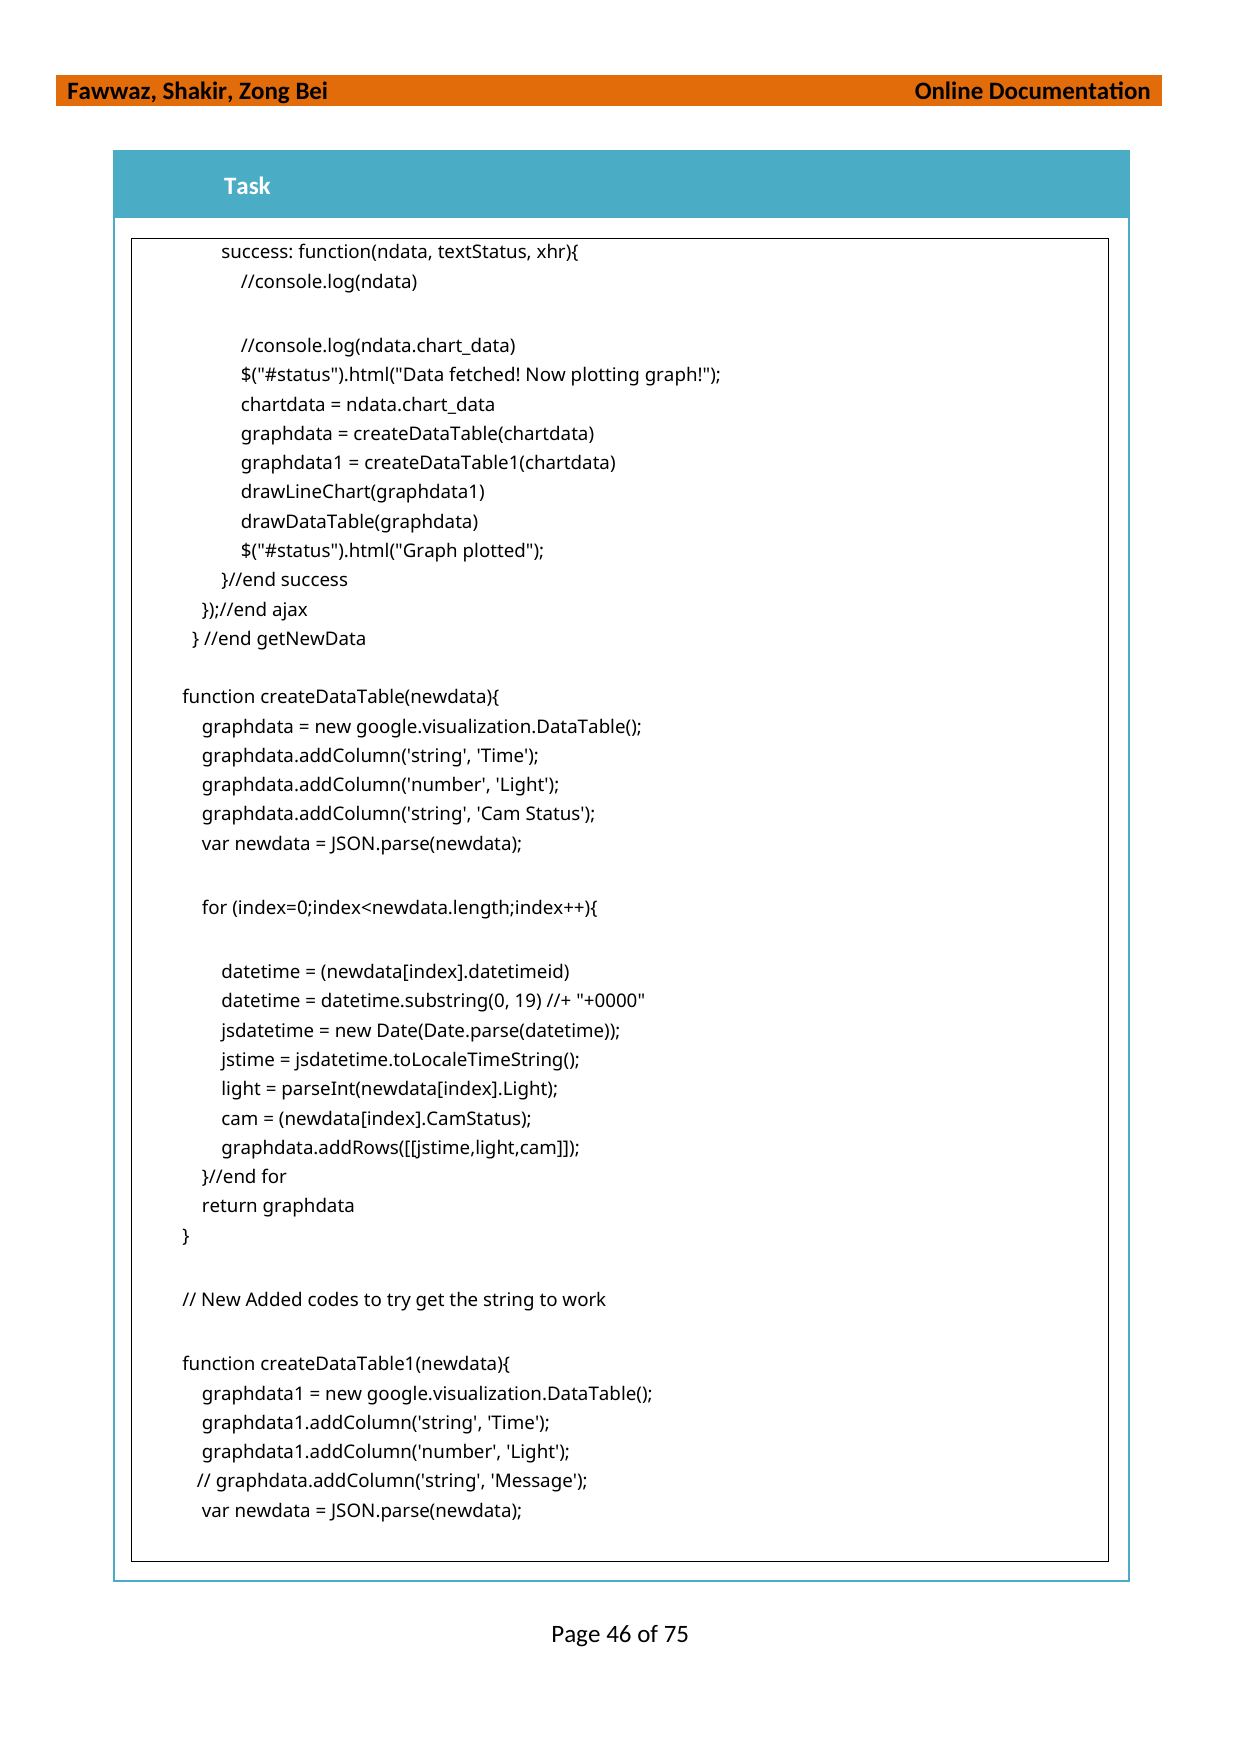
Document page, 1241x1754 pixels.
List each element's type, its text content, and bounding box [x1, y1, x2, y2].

table_header Task [206, 152, 1128, 218]
table_cell [115, 218, 1128, 1580]
table_header [115, 152, 206, 218]
